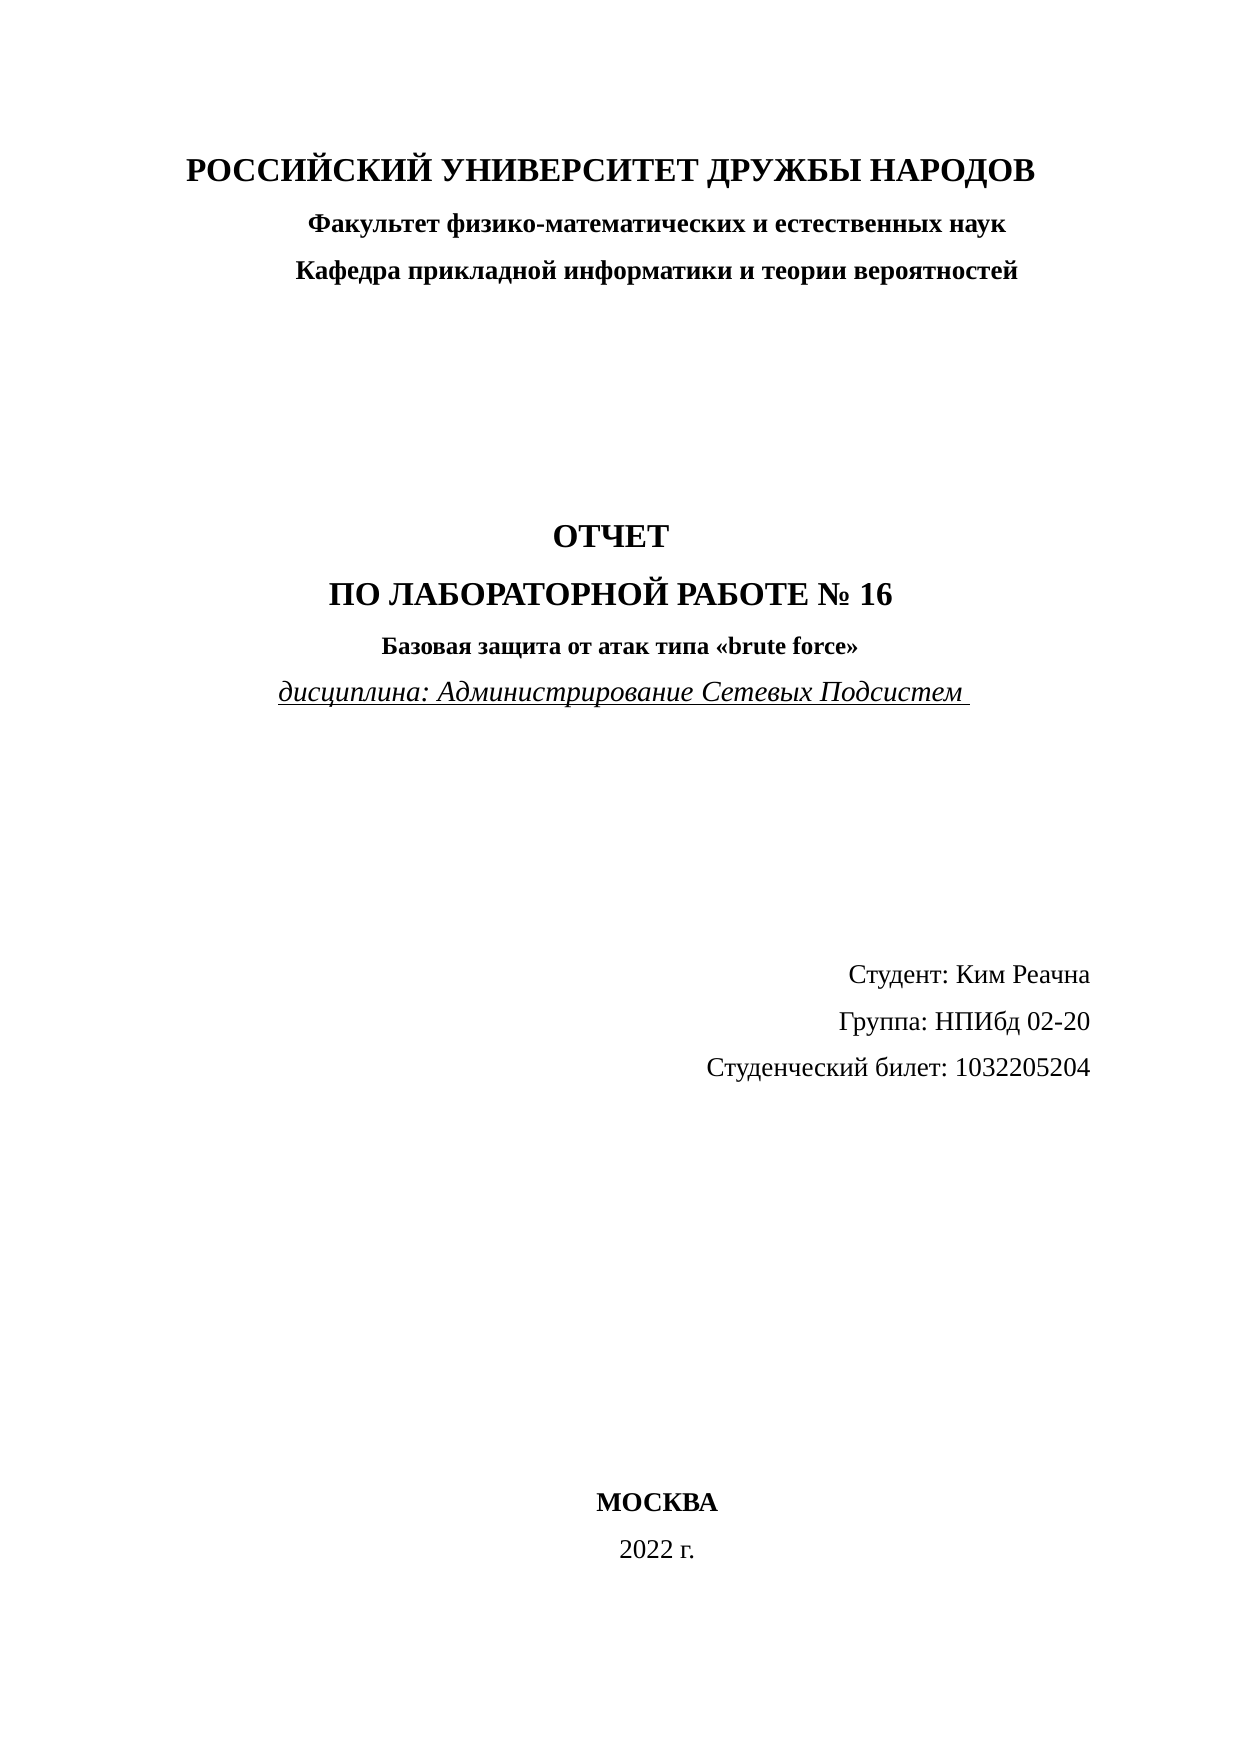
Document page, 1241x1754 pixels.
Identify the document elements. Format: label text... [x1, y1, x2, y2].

text Кафедра прикладной информатики и теории вероятностей [150, 254, 1090, 285]
text Студент: Ким Реачна [150, 958, 1090, 989]
text МОСКВА [150, 1486, 1090, 1517]
text 2022 г. [150, 1533, 1090, 1564]
text по лабораторной работе № 16 [131, 574, 1090, 612]
text Базовая защита от атак типа «brute force» [150, 631, 1090, 660]
text Группа: НПИбд 02-20 [150, 1005, 1090, 1036]
text ОТЧЕТ [131, 516, 1090, 555]
text дисциплина: Администрирование Сетевых Подсистем [150, 674, 1090, 708]
text РОССИЙСКИЙ УНИВЕРСИТЕТ ДРУЖБЫ НАРОДОВ [131, 150, 1090, 188]
text Студенческий билет: 1032205204 [150, 1052, 1090, 1083]
text Факультет физико-математических и естественных наук [150, 207, 1090, 239]
